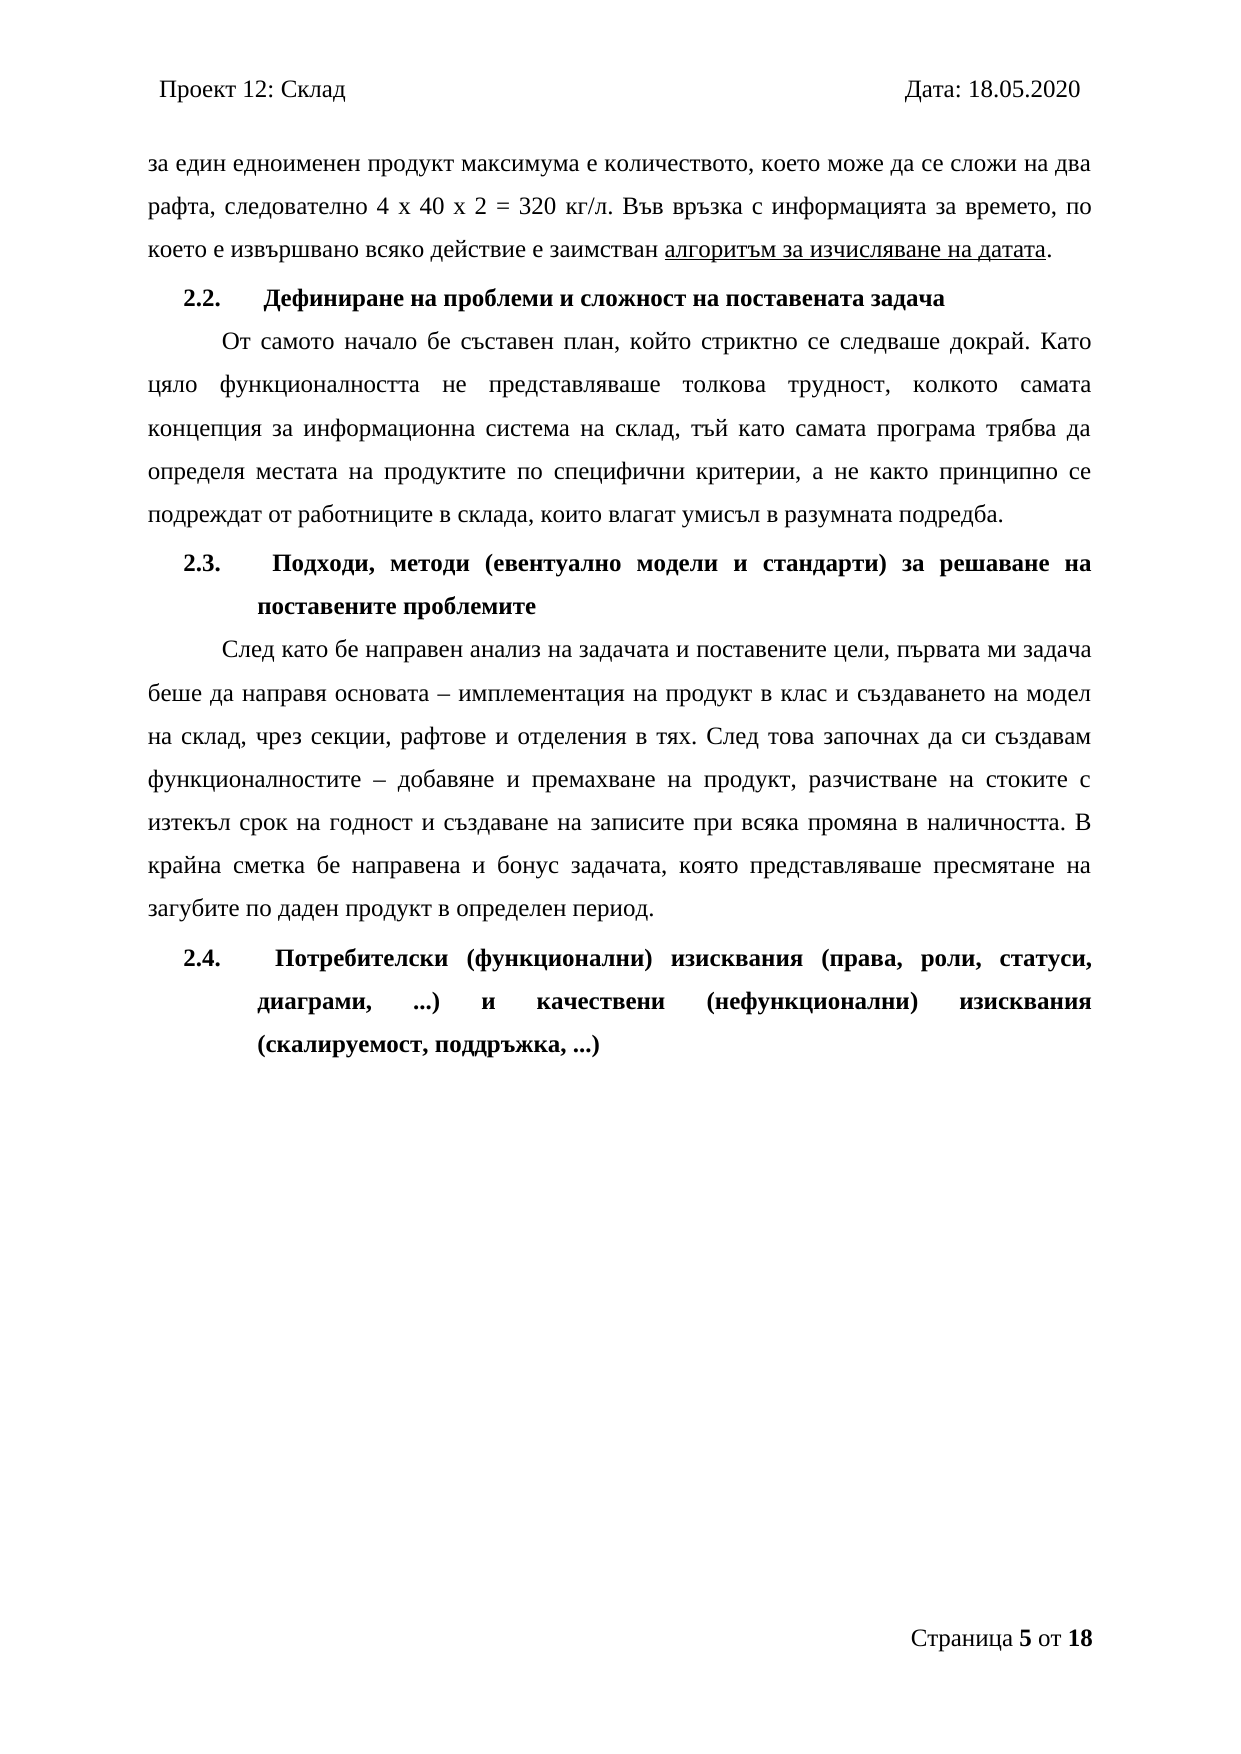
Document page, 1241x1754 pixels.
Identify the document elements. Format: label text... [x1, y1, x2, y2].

text Подходи, методи (евентуално модели и стандарти) за решаване на поставените проблемите [183, 548, 1092, 620]
text От самото начало бе съставен план, който стриктно се следваше докрай. Като цяло функционалността не представляваше толкова трудност, колкото самата концепция за информационна система на склад, тъй като самата програма трябва да определя местата на продуктите по специфични критерии, а не както принципно се подреждат от работниците в склада, които влагат умисъл в разумната подредба. [148, 326, 1092, 528]
text След като бе направен анализ на задачата и поставените цели, първата ми задача беше да направя основата – имплементация на продукт в клас и създаването на модел на склад, чрез секции, рафтове и отделения в тях. След това започнах да си създавам функционалностите – добавяне и премахване на продукт, разчистване на стоките с изтекъл срок на годност и създаване на записите при всяка промяна в наличността. В крайна сметка бе направена и бонус задачата, която представляваше пресмятане на загубите по даден продукт в определен период. [148, 634, 1092, 922]
text Потребителски (функционални) изисквания (права, роли, статуси, диаграми, ...) и качествени (нефункционални) изисквания (скалируемост, поддръжка, ...) [183, 943, 1092, 1058]
text Дефиниране на проблеми и сложност на поставената задача [183, 283, 1092, 312]
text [148, 148, 1092, 263]
